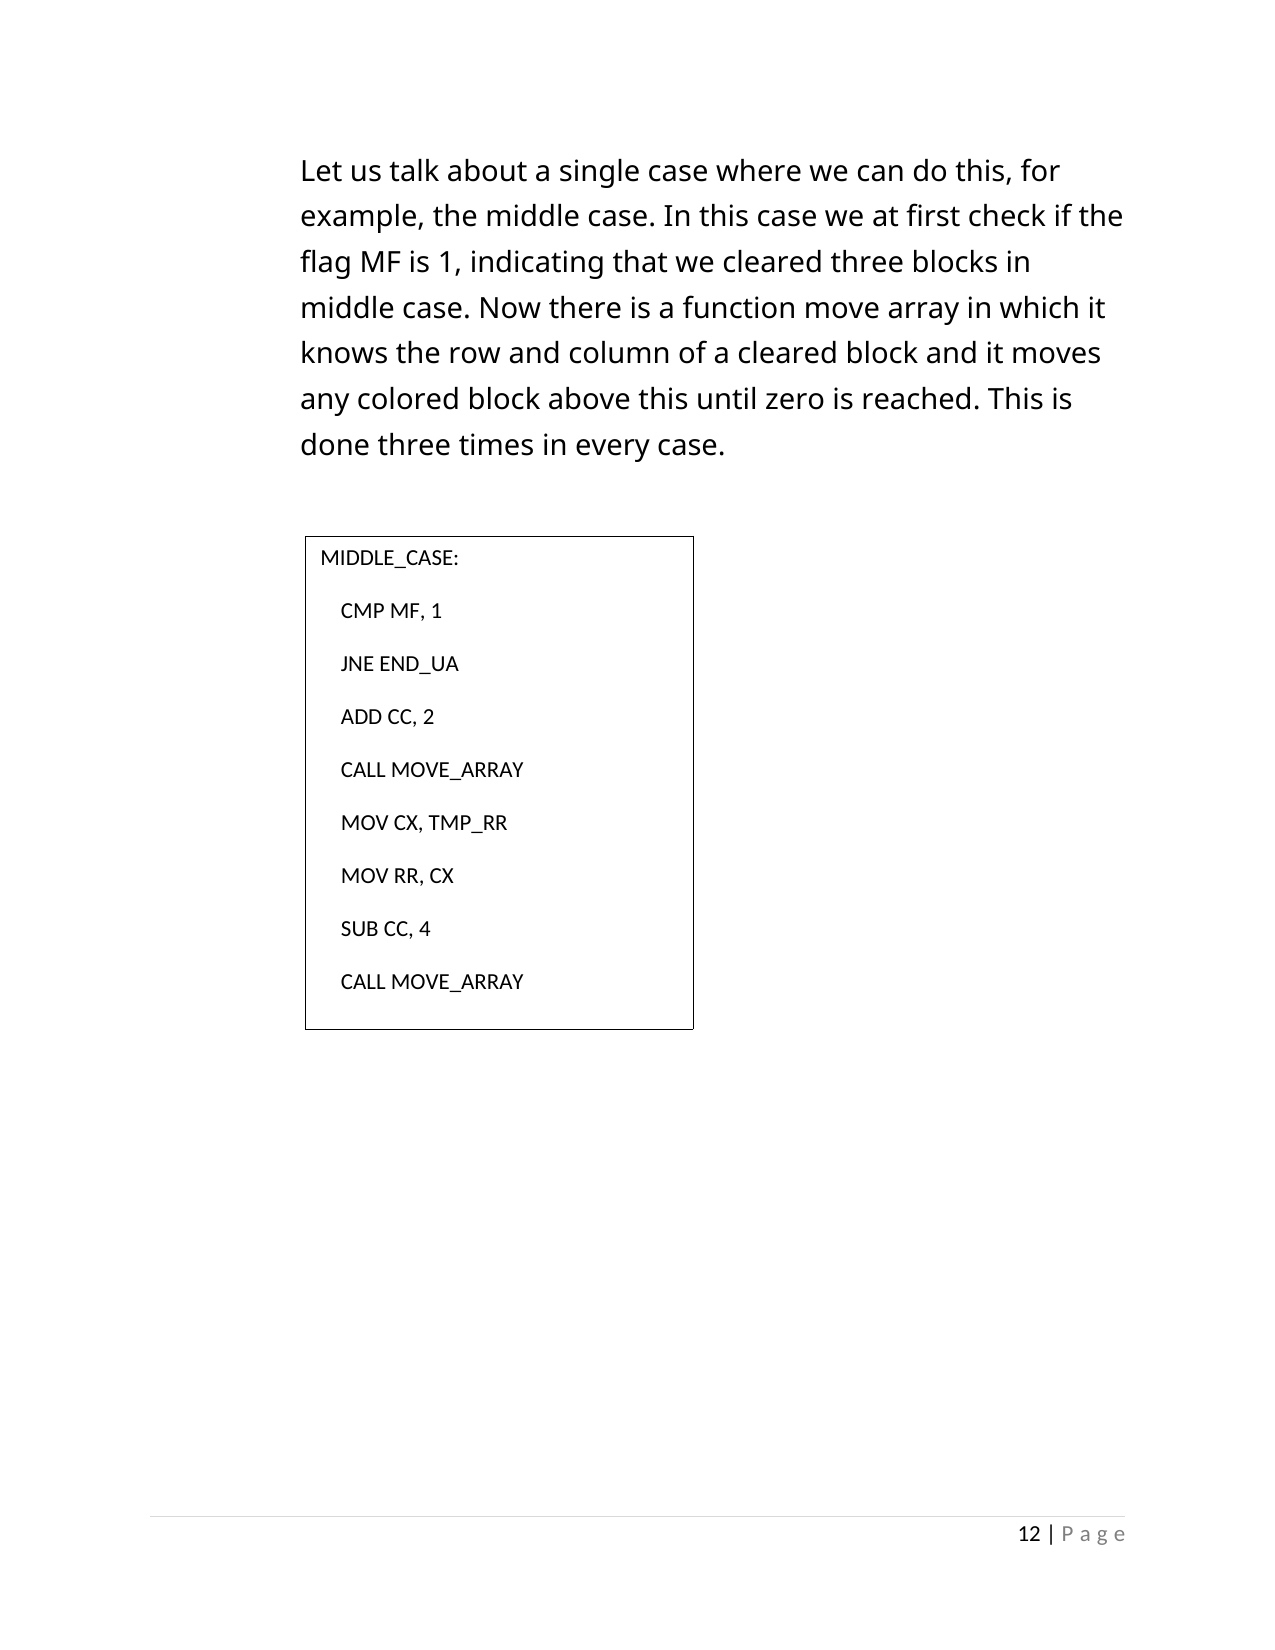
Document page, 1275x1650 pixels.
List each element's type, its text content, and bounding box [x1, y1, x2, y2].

text Let us talk about a single case where we can do this, for example, the middle case. In this case we at first check if the flag MF is 1, indicating that we cleared three blocks in middle case. Now there is a function move array in which it knows the row and column of a cleared block and it moves any colored block above this until zero is reached. This is done three times in every case. [300, 150, 1125, 463]
